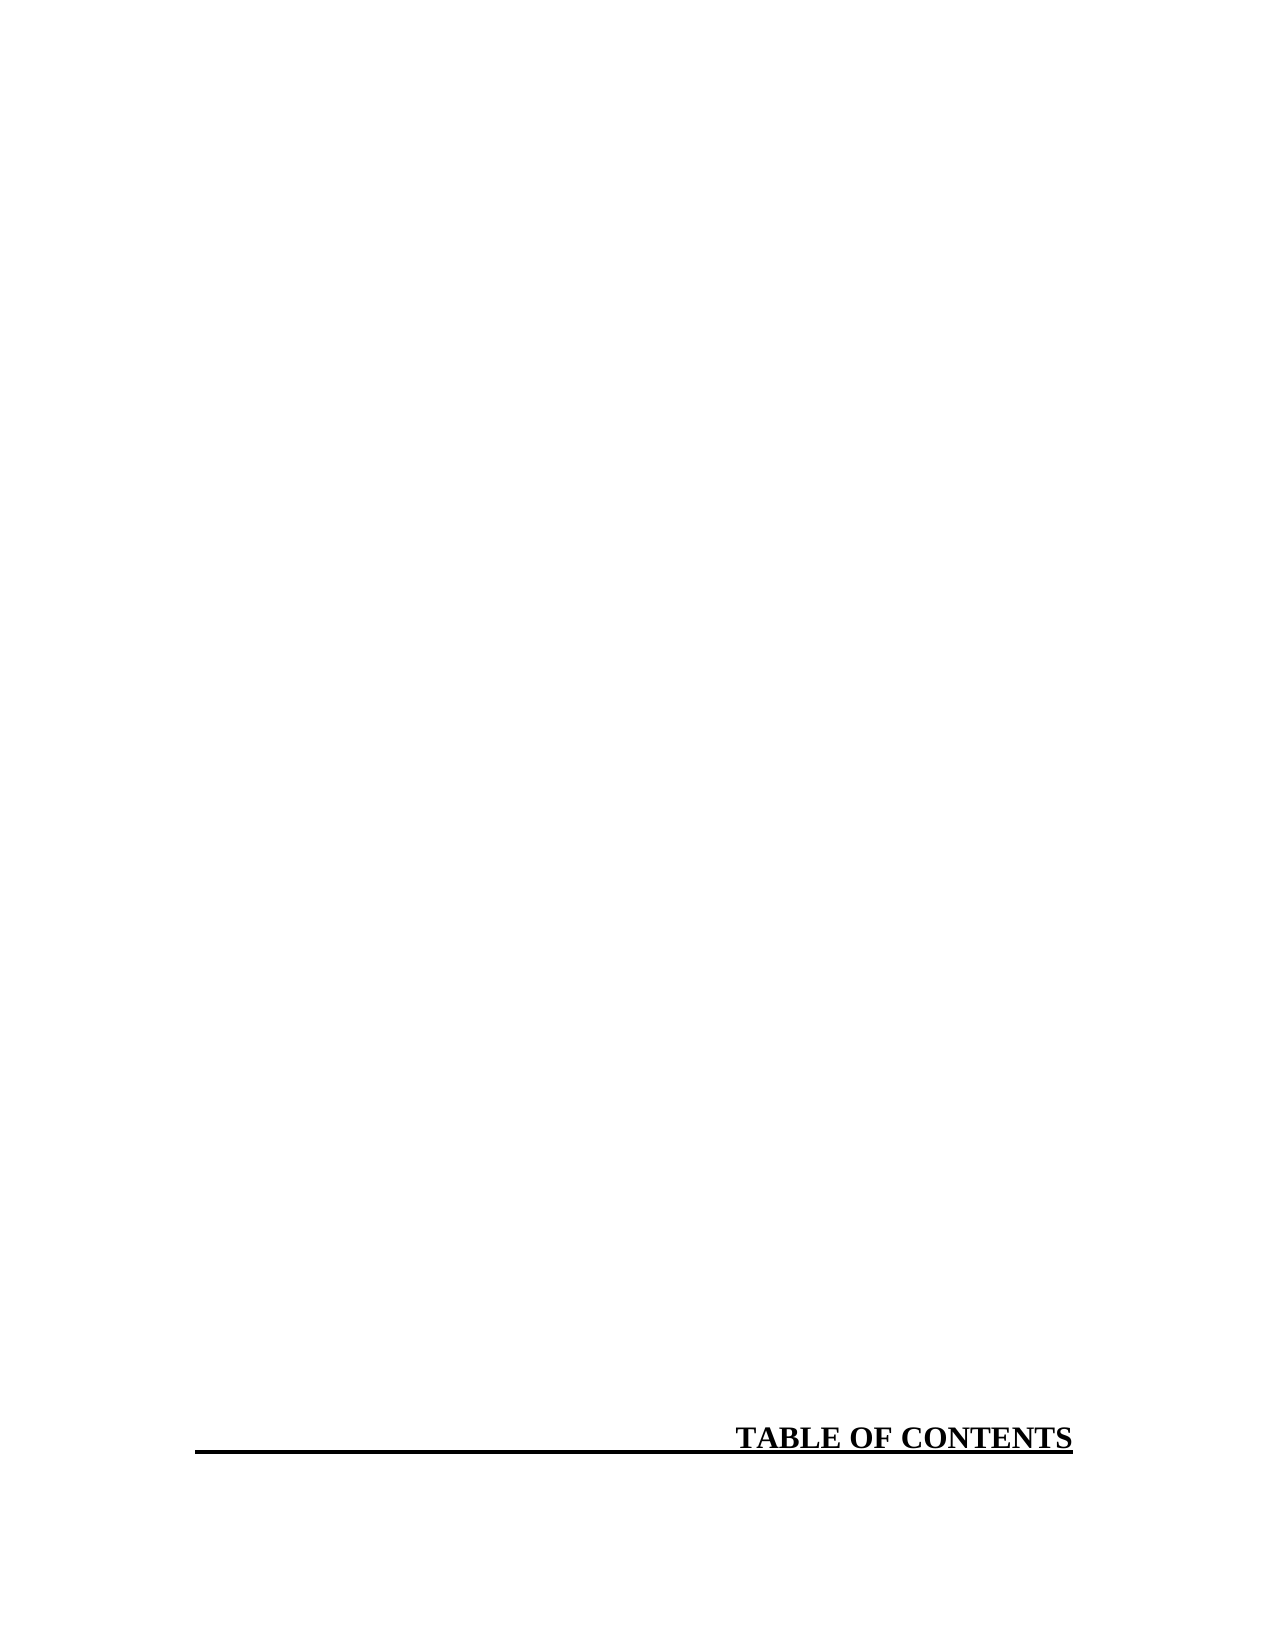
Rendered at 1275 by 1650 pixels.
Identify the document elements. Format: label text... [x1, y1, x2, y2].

text TABLE OF CONTENTS [195, 1419, 1194, 1455]
